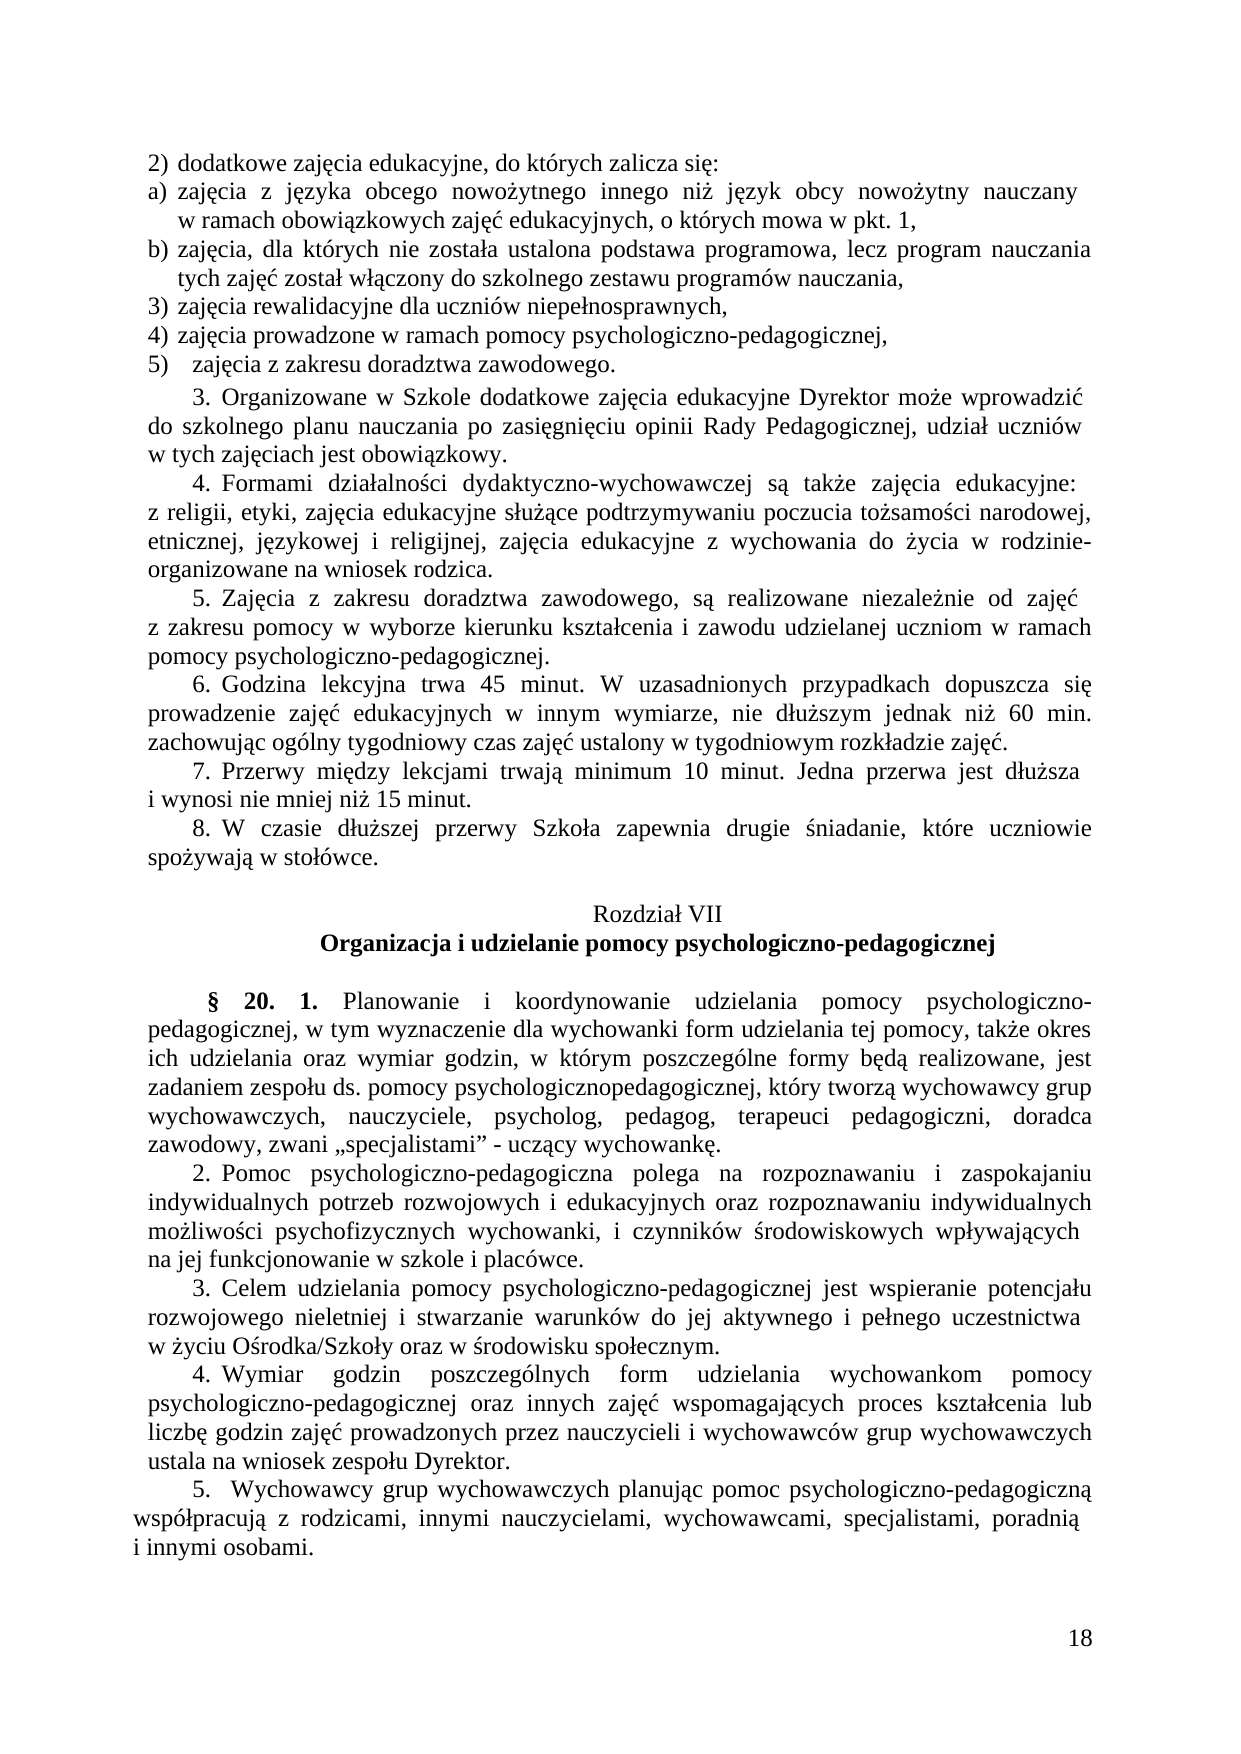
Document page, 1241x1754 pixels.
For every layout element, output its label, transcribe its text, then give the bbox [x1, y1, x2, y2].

list Formami działalności dydaktyczno-wychowawczej są także zajęcia edukacyjne: z religii, etyki, zajęcia edukacyjne służące podtrzymywaniu poczucia tożsamości narodowej, etnicznej, językowej i religijnej, zajęcia edukacyjne z wychowania do życia w rodzinie- organizowane na wniosek rodzica. [148, 468, 1092, 583]
list Przerwy między lekcjami trwają minimum 10 minut. Jedna przerwa jest dłuższa i wynosi nie mniej niż 15 minut. [148, 756, 1092, 813]
list zajęcia prowadzone w ramach pomocy psychologiczno-pedagogicznej, [148, 320, 1092, 349]
list Godzina lekcyjna trwa 45 minut. W uzasadnionych przypadkach dopuszcza się prowadzenie zajęć edukacyjnych w innym wymiarze, nie dłuższym jednak niż 60 min. zachowując ogólny tygodniowy czas zajęć ustalony w tygodniowym rozkładzie zajęć. [148, 669, 1092, 756]
list § 20. 1. Planowanie i koordynowanie udzielania pomocy psychologiczno-pedagogicznej, w tym wyznaczenie dla wychowanki form udzielania tej pomocy, także okres ich udzielania oraz wymiar godzin, w którym poszczególne formy będą realizowane, jest zadaniem zespołu ds. pomocy psychologicznopedagogicznej, który tworzą wychowawcy grup wychowawczych, nauczyciele, psycholog, pedagog, terapeuci pedagogiczni, doradca zawodowy, zwani „specjalistami” - uczący wychowankę. [148, 986, 1092, 1158]
list W czasie dłuższej przerwy Szkoła zapewnia drugie śniadanie, które uczniowie spożywają w stołówce. [148, 813, 1092, 871]
list Wychowawcy grup wychowawczych planując pomoc psychologiczno-pedagogiczną współpracują z rodzicami, innymi nauczycielami, wychowawcami, specjalistami, poradnią i innymi osobami. [133, 1474, 1092, 1561]
list zajęcia, dla których nie została ustalona podstawa programowa, lecz program nauczania tych zajęć został włączony do szkolnego zestawu programów nauczania, [148, 234, 1092, 291]
list zajęcia rewalidacyjne dla uczniów niepełnosprawnych, [148, 291, 1092, 320]
list zajęcia z języka obcego nowożytnego innego niż język obcy nowożytny nauczany w ramach obowiązkowych zajęć edukacyjnych, o których mowa w pkt. 1, [148, 176, 1092, 234]
list Organizowane w Szkole dodatkowe zajęcia edukacyjne Dyrektor może wprowadzić do szkolnego planu nauczania po zasięgnięciu opinii Rady Pedagogicznej, udział uczniów w tych zajęciach jest obowiązkowy. [148, 382, 1092, 468]
list Celem udzielania pomocy psychologiczno-pedagogicznej jest wspieranie potencjału rozwojowego nieletniej i stwarzanie warunków do jej aktywnego i pełnego uczestnictwa w życiu Ośrodka/Szkoły oraz w środowisku społecznym. [148, 1273, 1092, 1359]
list Organizacja i udzielanie pomocy psychologiczno-pedagogicznej [223, 928, 1092, 957]
list dodatkowe zajęcia edukacyjne, do których zalicza się: [148, 148, 1092, 176]
list zajęcia z zakresu doradztwa zawodowego. [148, 349, 1092, 378]
list Pomoc psychologiczno-pedagogiczna polega na rozpoznawaniu i zaspokajaniu indywidualnych potrzeb rozwojowych i edukacyjnych oraz rozpoznawaniu indywidualnych możliwości psychofizycznych wychowanki, i czynników środowiskowych wpływających na jej funkcjonowanie w szkole i placówce. [148, 1158, 1092, 1273]
list Rozdział VII [223, 899, 1092, 928]
list Wymiar godzin poszczególnych form udzielania wychowankom pomocy psychologiczno-pedagogicznej oraz innych zajęć wspomagających proces kształcenia lub liczbę godzin zajęć prowadzonych przez nauczycieli i wychowawców grup wychowawczych ustala na wniosek zespołu Dyrektor. [148, 1359, 1092, 1474]
list Zajęcia z zakresu doradztwa zawodowego, są realizowane niezależnie od zajęć z zakresu pomocy w wyborze kierunku kształcenia i zawodu udzielanej uczniom w ramach pomocy psychologiczno-pedagogicznej. [148, 583, 1092, 669]
